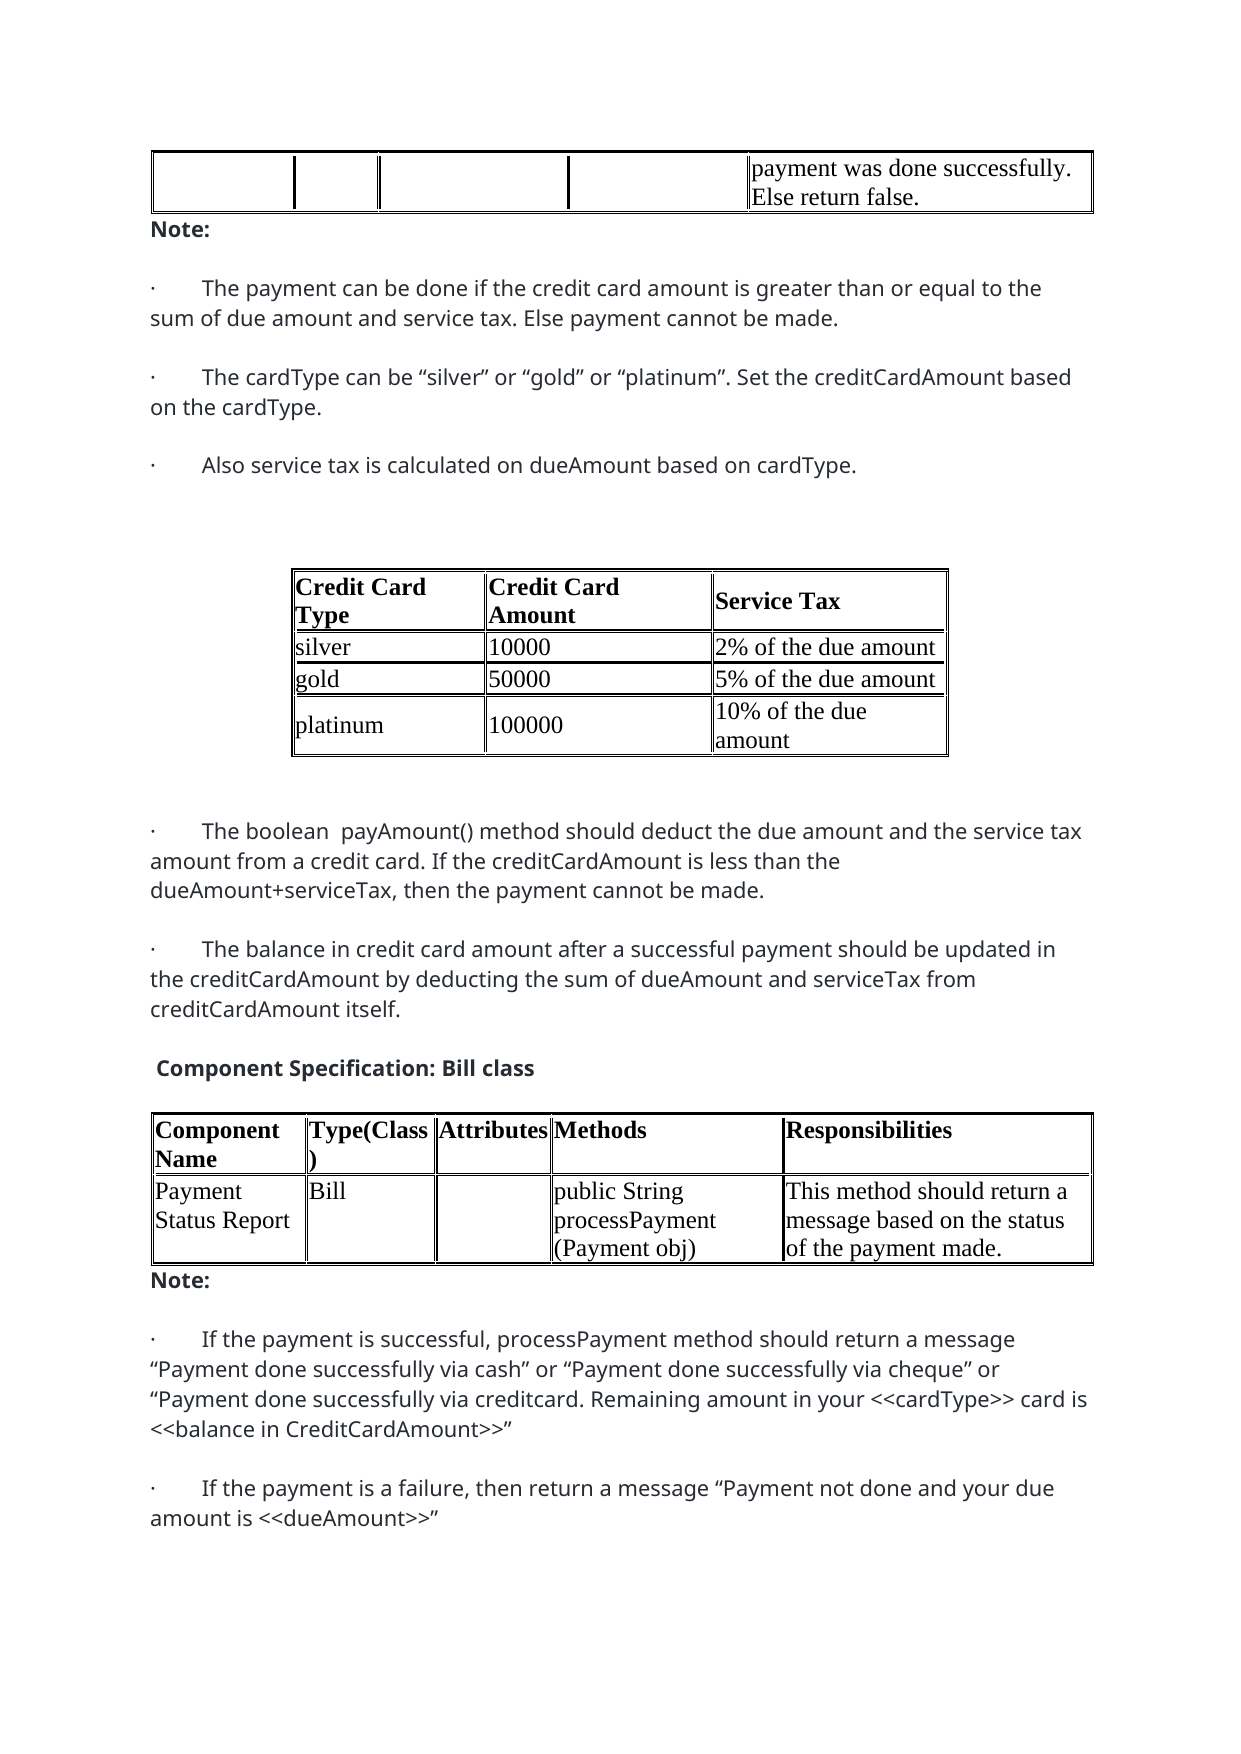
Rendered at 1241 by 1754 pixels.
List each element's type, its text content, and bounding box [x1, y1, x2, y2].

table_cell Credit [294, 152, 379, 211]
table_cell 10000 [487, 633, 711, 661]
table_cell [379, 153, 568, 211]
text · The balance in credit card amount after a successful payment should be updated in the creditCardAmount by deducting the sum of dueAmount and serviceTax from creditCardAmount itself. [150, 934, 1090, 1024]
table_header Methods [551, 1115, 783, 1173]
table_header Type(Class) [306, 1114, 436, 1173]
table_header Credit Card Type [295, 572, 486, 629]
table_header Responsibilities [783, 1115, 1091, 1173]
table_header Credit Card Amount [486, 572, 712, 629]
table_cell Payment Status Report [152, 1173, 306, 1262]
table_cell 5% of the due amount [714, 661, 946, 693]
text Component Specification: Bill class [150, 1053, 1090, 1083]
table_cell silver [295, 629, 484, 661]
table_cell public String processPayment (Payment obj) [551, 1176, 783, 1262]
table_cell platinum [295, 693, 486, 754]
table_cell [568, 153, 749, 211]
table_header Service Tax [713, 572, 946, 629]
text Note: [150, 214, 1090, 244]
table_cell gold [295, 661, 484, 693]
text · If the payment is a failure, then return a message “Payment not done and your due amount is <<dueAmount>>” [150, 1473, 1090, 1532]
text · Also service tax is calculated on dueAmount based on cardType. [150, 450, 1090, 480]
table_cell This method should return a message based on the status of the payment made. [783, 1173, 1092, 1262]
table_cell Bill [306, 1173, 436, 1262]
text · If the payment is successful, processPayment method should return a message “Payment done successfully via cash” or “Payment done successfully via cheque” or “Payment done successfully via creditcard. Remaining amount in your <<cardType>> card is <<balance in CreditCardAmount>>” [150, 1324, 1090, 1443]
table_cell 2% of the due amount [714, 629, 946, 661]
table_header Attributes [436, 1115, 551, 1173]
table_cell 10% of the due amount [713, 693, 946, 754]
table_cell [749, 153, 1091, 211]
text · The boolean payAmount() method should deduct the due amount and the service tax amount from a credit card. If the creditCardAmount is less than the dueAmount+serviceTax, then the payment cannot be made. [150, 816, 1090, 905]
table_cell 50000 [487, 664, 711, 693]
table_cell [436, 1176, 551, 1262]
table_cell 100000 [486, 697, 712, 754]
text · The payment can be done if the credit card amount is greater than or equal to the sum of due amount and service tax. Else payment cannot be made. [150, 273, 1090, 332]
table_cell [154, 153, 294, 211]
text Note: [150, 1266, 1090, 1295]
table_header Component Name [154, 1115, 306, 1173]
text · The cardType can be “silver” or “gold” or “platinum”. Set the creditCardAmount based on the cardType. [150, 362, 1090, 421]
